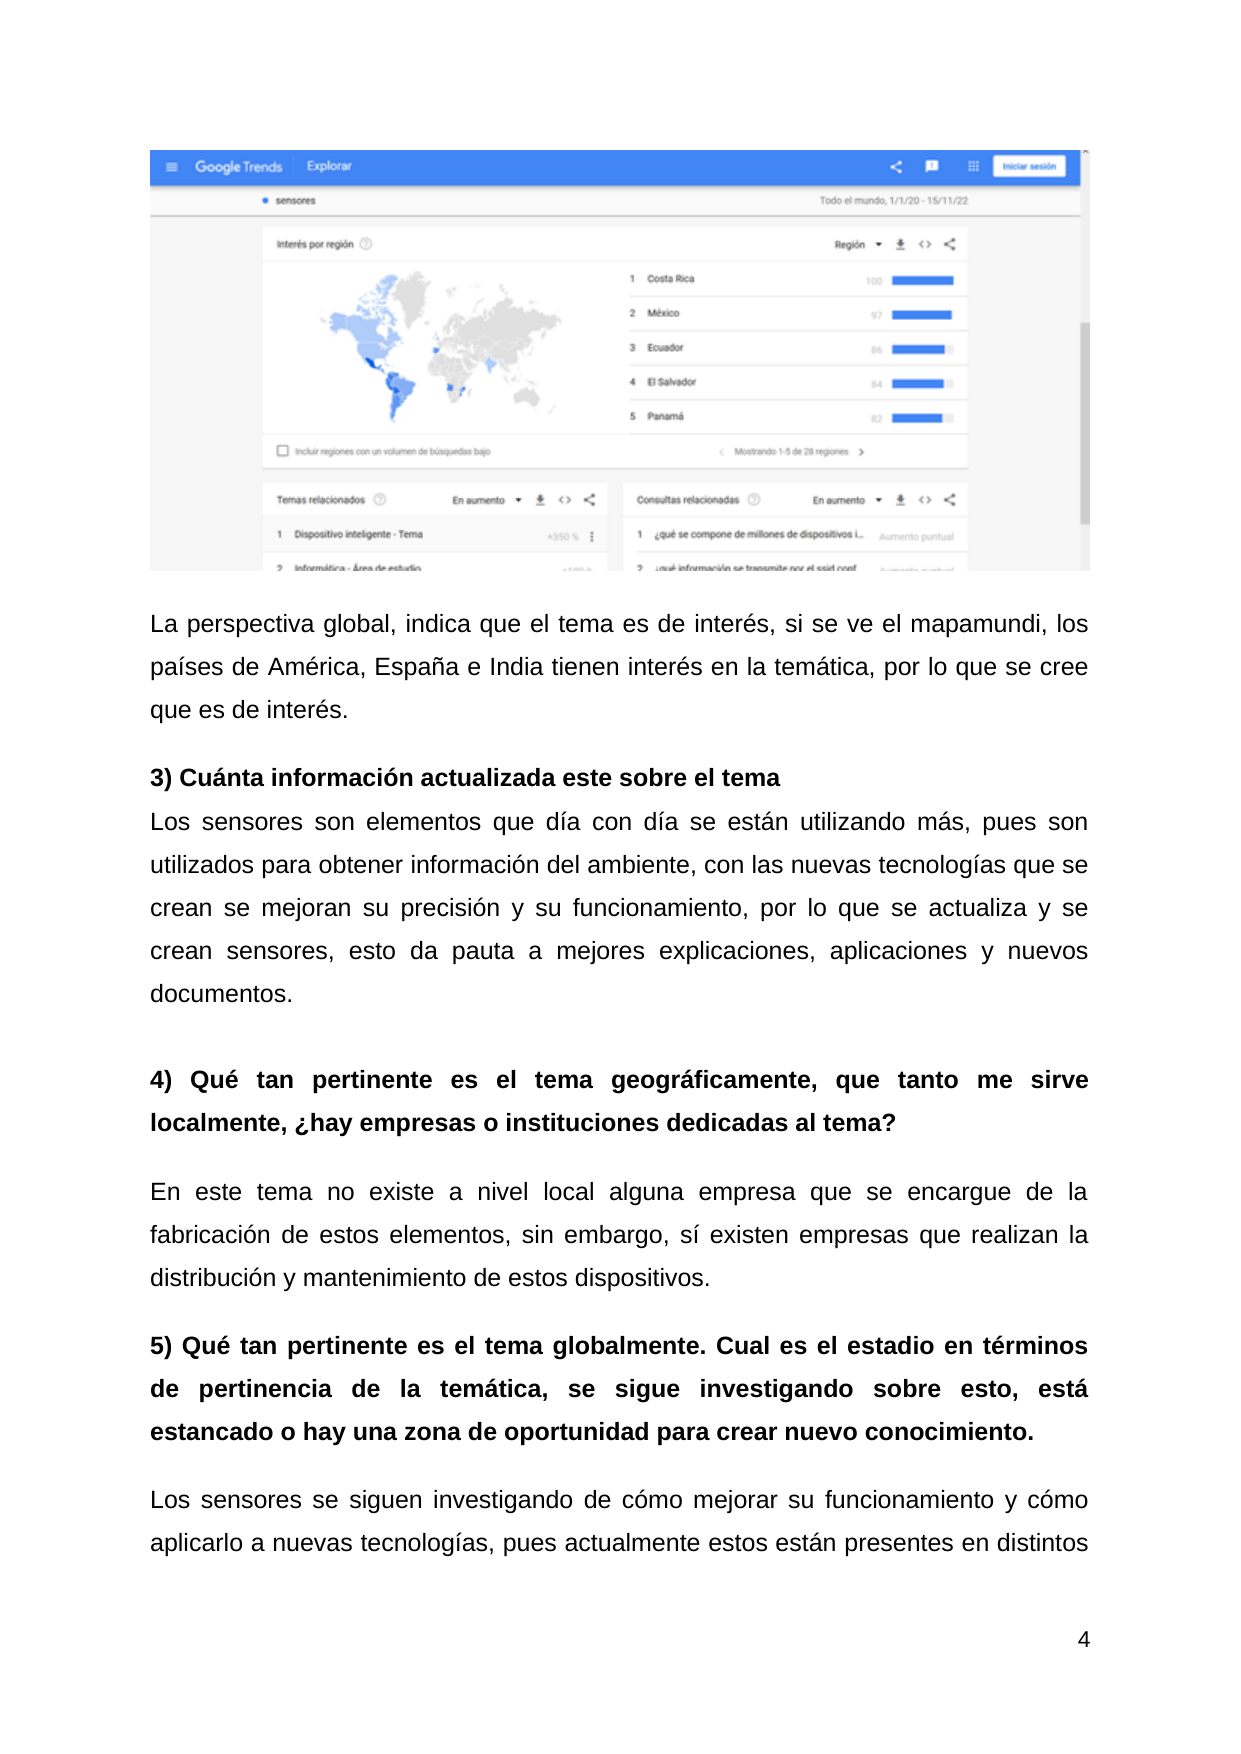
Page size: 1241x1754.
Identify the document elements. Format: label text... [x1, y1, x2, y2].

text 3) Cuánta información actualizada este sobre el tema [150, 763, 1090, 792]
text 4) Qué tan pertinente es el tema geográficamente, que tanto me sirve localmente, ¿hay empresas o instituciones dedicadas al tema? [150, 1065, 1090, 1137]
picture [150, 150, 1091, 571]
text Los sensores son elementos que día con día se están utilizando más, pues son utilizados para obtener información del ambiente, con las nuevas tecnologías que se crean se mejoran su precisión y su funcionamiento, por lo que se actualiza y se crean sensores, esto da pauta a mejores explicaciones, aplicaciones y nuevos documentos. [150, 806, 1090, 1008]
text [150, 1485, 1090, 1557]
text 5) Qué tan pertinente es el tema globalmente. Cual es el estadio en términos de pertinencia de la temática, se sigue investigando sobre esto, está estancado o hay una zona de oportunidad para crear nuevo conocimiento. [150, 1331, 1090, 1446]
text En este tema no existe a nivel local alguna empresa que se encargue de la fabricación de estos elementos, sin embargo, sí existen empresas que realizan la distribución y mantenimiento de estos dispositivos. [150, 1176, 1090, 1291]
text La perspectiva global, indica que el tema es de interés, si se ve el mapamundi, los países de América, España e India tienen interés en la temática, por lo que se cree que es de interés. [150, 609, 1090, 724]
